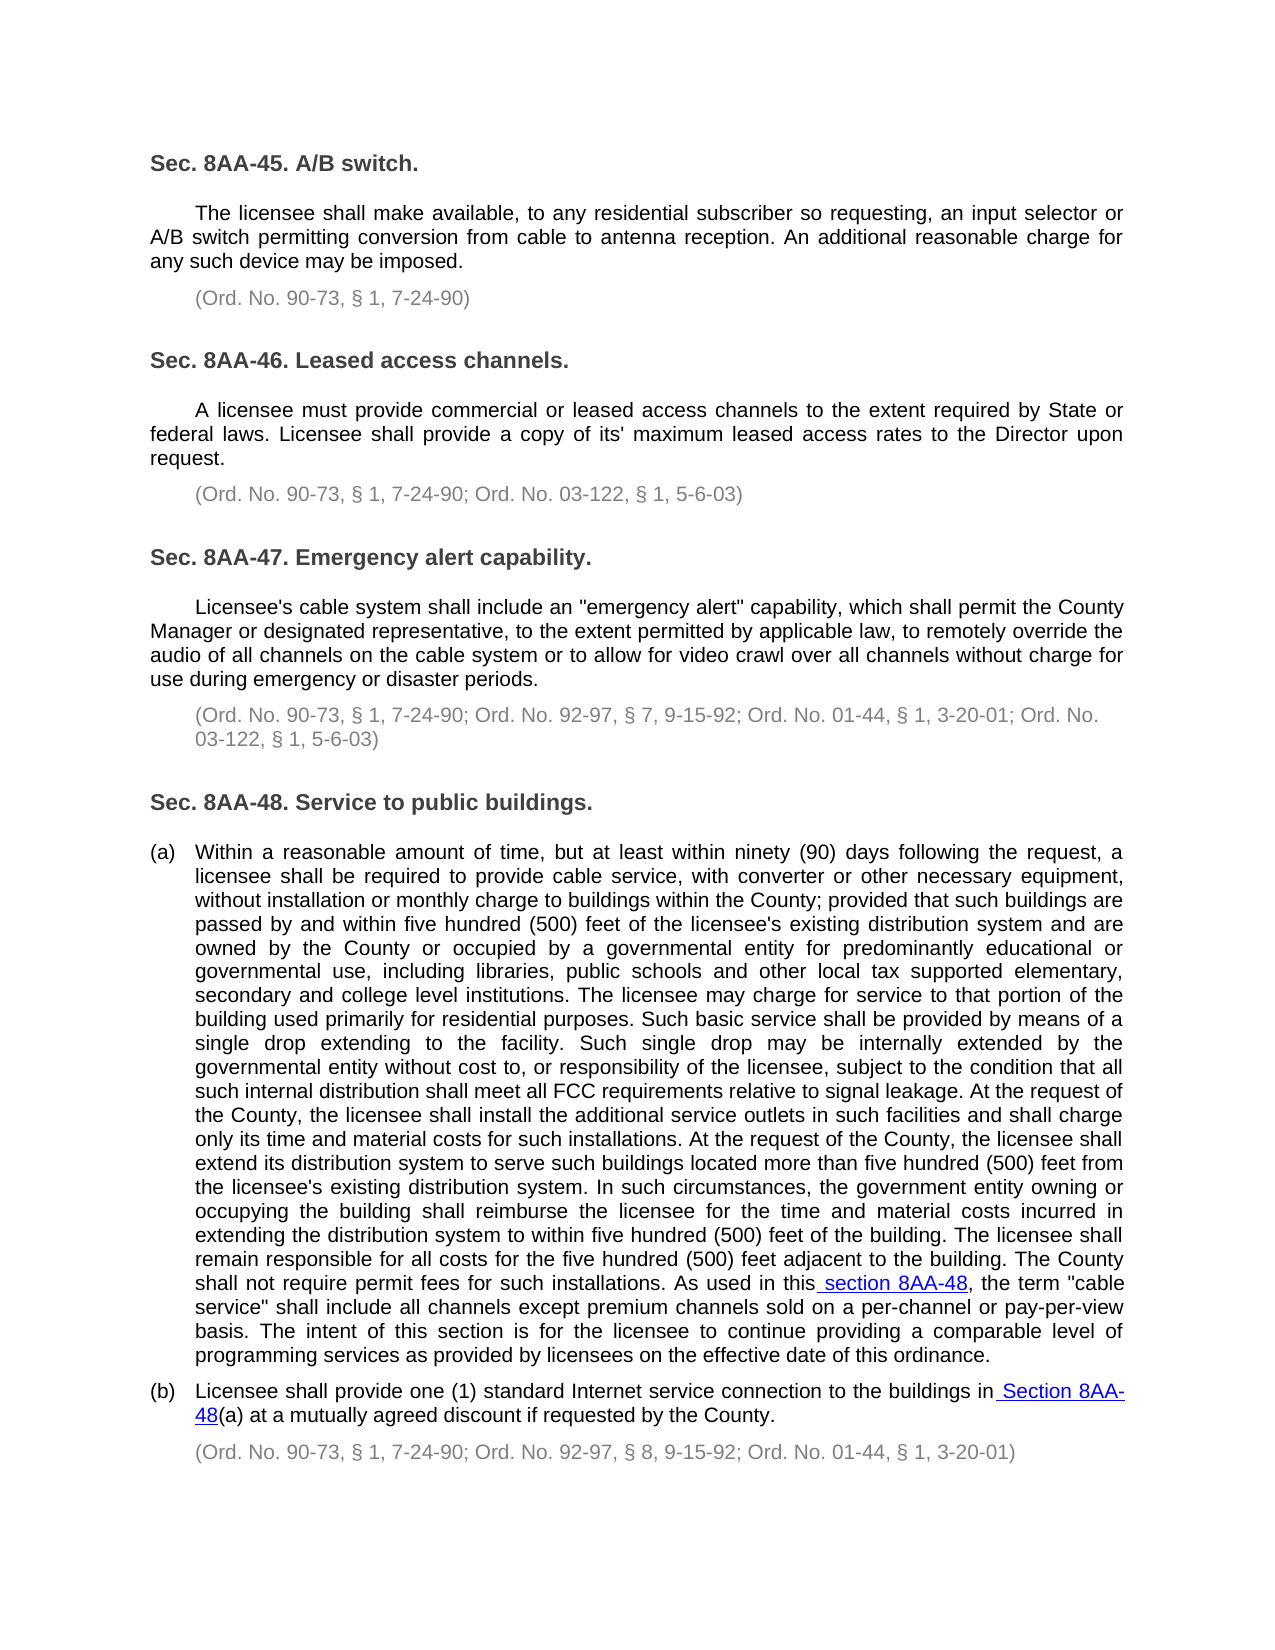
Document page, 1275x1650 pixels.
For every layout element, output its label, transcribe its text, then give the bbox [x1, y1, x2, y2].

text Sec. 8AA-47. Emergency alert capability. [150, 544, 1125, 570]
list (b) Licensee shall provide one (1) standard Internet service connection to the buildings in Section 8AA-48(a) at a mutually agreed discount if requested by the County. [150, 1379, 1125, 1427]
text (Ord. No. 90-73, § 1, 7-24-90) [195, 285, 1125, 309]
text Sec. 8AA-48. Service to public buildings. [150, 788, 1125, 815]
text Sec. 8AA-46. Leased access channels. [150, 347, 1125, 373]
text The licensee shall make available, to any residential subscriber so requesting, an input selector or A/B switch permitting conversion from cable to antenna reception. An additional reasonable charge for any such device may be imposed. [150, 201, 1125, 273]
text (Ord. No. 90-73, § 1, 7-24-90; Ord. No. 92-97, § 7, 9-15-92; Ord. No. 01-44, § 1, 3-20-01; Ord. No. 03-122, § 1, 5-6-03) [195, 703, 1125, 751]
text Licensee's cable system shall include an "emergency alert" capability, which shall permit the County Manager or designated representative, to the extent permitted by applicable law, to remotely override the audio of all channels on the cable system or to allow for video crawl over all channels without charge for use during emergency or disaster periods. [150, 595, 1125, 691]
text (Ord. No. 90-73, § 1, 7-24-90; Ord. No. 03-122, § 1, 5-6-03) [195, 482, 1125, 506]
list (a) Within a reasonable amount of time, but at least within ninety (90) days following the request, a licensee shall be required to provide cable service, with converter or other necessary equipment, without installation or monthly charge to buildings within the County; provided that such buildings are passed by and within five hundred (500) feet of the licensee's existing distribution system and are owned by the County or occupied by a governmental entity for predominantly educational or governmental use, including libraries, public schools and other local tax supported elementary, secondary and college level institutions. The licensee may charge for service to that portion of the building used primarily for residential purposes. Such basic service shall be provided by means of a single drop extending to the facility. Such single drop may be internally extended by the governmental entity without cost to, or responsibility of the licensee, subject to the condition that all such internal distribution shall meet all FCC requirements relative to signal leakage. At the request of the County, the licensee shall install the additional service outlets in such facilities and shall charge only its time and material costs for such installations. At the request of the County, the licensee shall extend its distribution system to serve such buildings located more than five hundred (500) feet from the licensee's existing distribution system. In such circumstances, the government entity owning or occupying the building shall reimburse the licensee for the time and material costs incurred in extending the distribution system to within five hundred (500) feet of the building. The licensee shall remain responsible for all costs for the five hundred (500) feet adjacent to the building. The County shall not require permit fees for such installations. As used in this section 8AA-48, the term "cable service" shall include all channels except premium channels sold on a per-channel or pay-per-view basis. The intent of this section is for the licensee to continue providing a comparable level of programming services as provided by licensees on the effective date of this ordinance. [150, 839, 1125, 1367]
text Sec. 8AA-45. A/B switch. [150, 150, 1125, 176]
text A licensee must provide commercial or leased access channels to the extent required by State or federal laws. Licensee shall provide a copy of its' maximum leased access rates to the Director upon request. [150, 398, 1125, 470]
text (Ord. No. 90-73, § 1, 7-24-90; Ord. No. 92-97, § 8, 9-15-92; Ord. No. 01-44, § 1, 3-20-01) [195, 1439, 1125, 1463]
